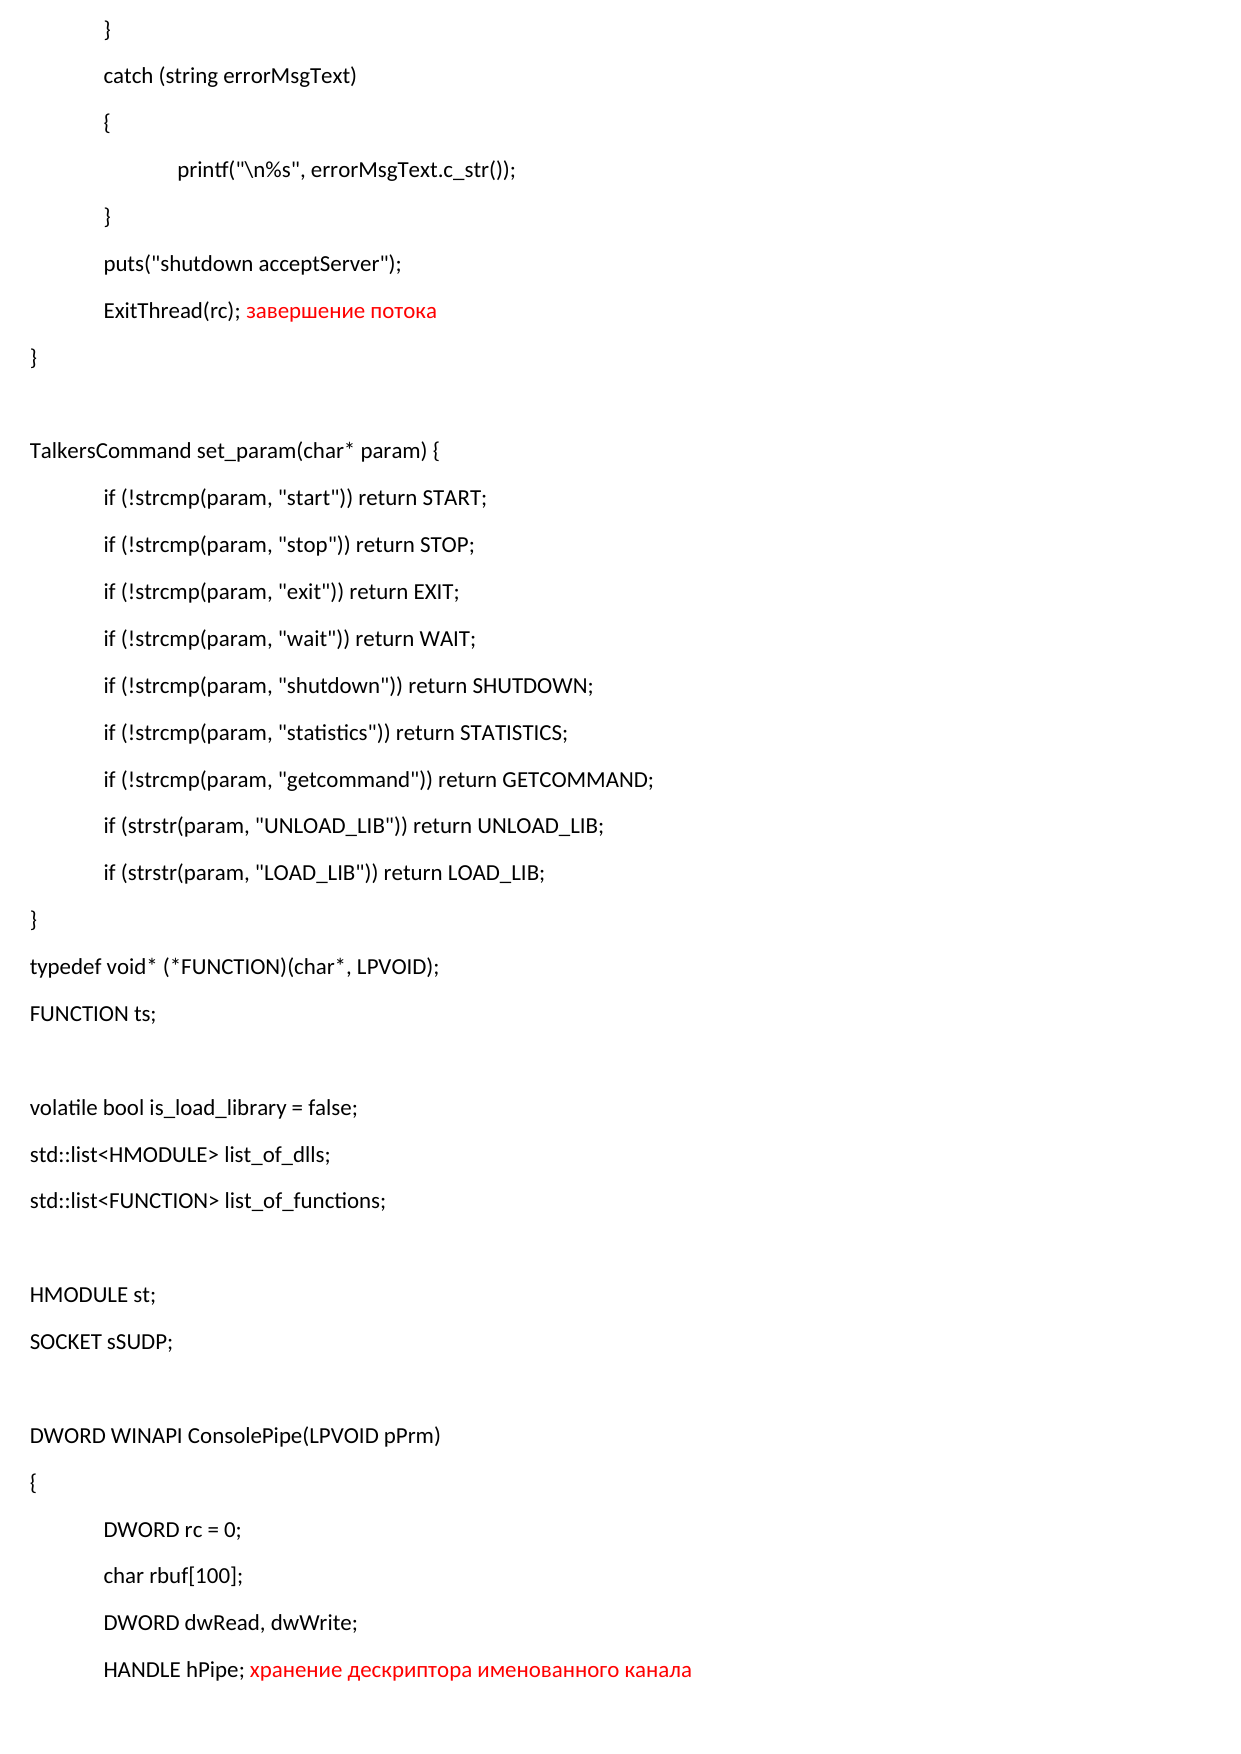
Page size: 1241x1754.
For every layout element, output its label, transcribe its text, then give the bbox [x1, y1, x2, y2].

text if (!strcmp(param, "shutdown")) return SHUTDOWN; [29, 671, 1152, 699]
text } [29, 905, 1152, 933]
text typedef void* (*FUNCTION)(char*, LPVOID); [29, 952, 1152, 980]
text puts("shutdown acceptServer"); [29, 249, 1152, 277]
text DWORD dwRead, dwWrite; [29, 1608, 1152, 1637]
text volatile bool is_load_library = false; [29, 1093, 1152, 1121]
text char rbuf[100]; [29, 1562, 1152, 1590]
text { [29, 1468, 1152, 1496]
text DWORD WINAPI ConsolePipe(LPVOID pPrm) [29, 1421, 1152, 1449]
text } [29, 202, 1152, 230]
text } [29, 343, 1152, 371]
text { [29, 108, 1152, 137]
text DWORD rc = 0; [29, 1515, 1152, 1543]
text HMODULE st; [29, 1280, 1152, 1308]
text if (strstr(param, "UNLOAD_LIB")) return UNLOAD_LIB; [29, 812, 1152, 840]
text if (!strcmp(param, "getcommand")) return GETCOMMAND; [29, 765, 1152, 793]
text catch (string errorMsgText) [29, 62, 1152, 90]
text if (!strcmp(param, "statistics")) return STATISTICS; [29, 718, 1152, 746]
text TalkersCommand set_param(char* param) { [29, 437, 1152, 465]
text FUNCTION ts; [29, 999, 1152, 1027]
text ExitThread(rc); завершение потока [29, 296, 1152, 324]
text if (!strcmp(param, "wait")) return WAIT; [29, 624, 1152, 652]
text if (!strcmp(param, "start")) return START; [29, 483, 1152, 512]
text std::list<HMODULE> list_of_dlls; [29, 1140, 1152, 1168]
text HANDLE hPipe; хранение дескриптора именованного канала [29, 1655, 1152, 1683]
text if (strstr(param, "LOAD_LIB")) return LOAD_LIB; [29, 858, 1152, 887]
text printf("\n%s", errorMsgText.c_str()); [29, 155, 1152, 183]
text std::list<FUNCTION> list_of_functions; [29, 1187, 1152, 1215]
text if (!strcmp(param, "exit")) return EXIT; [29, 577, 1152, 605]
text if (!strcmp(param, "stop")) return STOP; [29, 530, 1152, 558]
text } [29, 15, 1152, 43]
text SOCKET sSUDP; [29, 1327, 1152, 1355]
